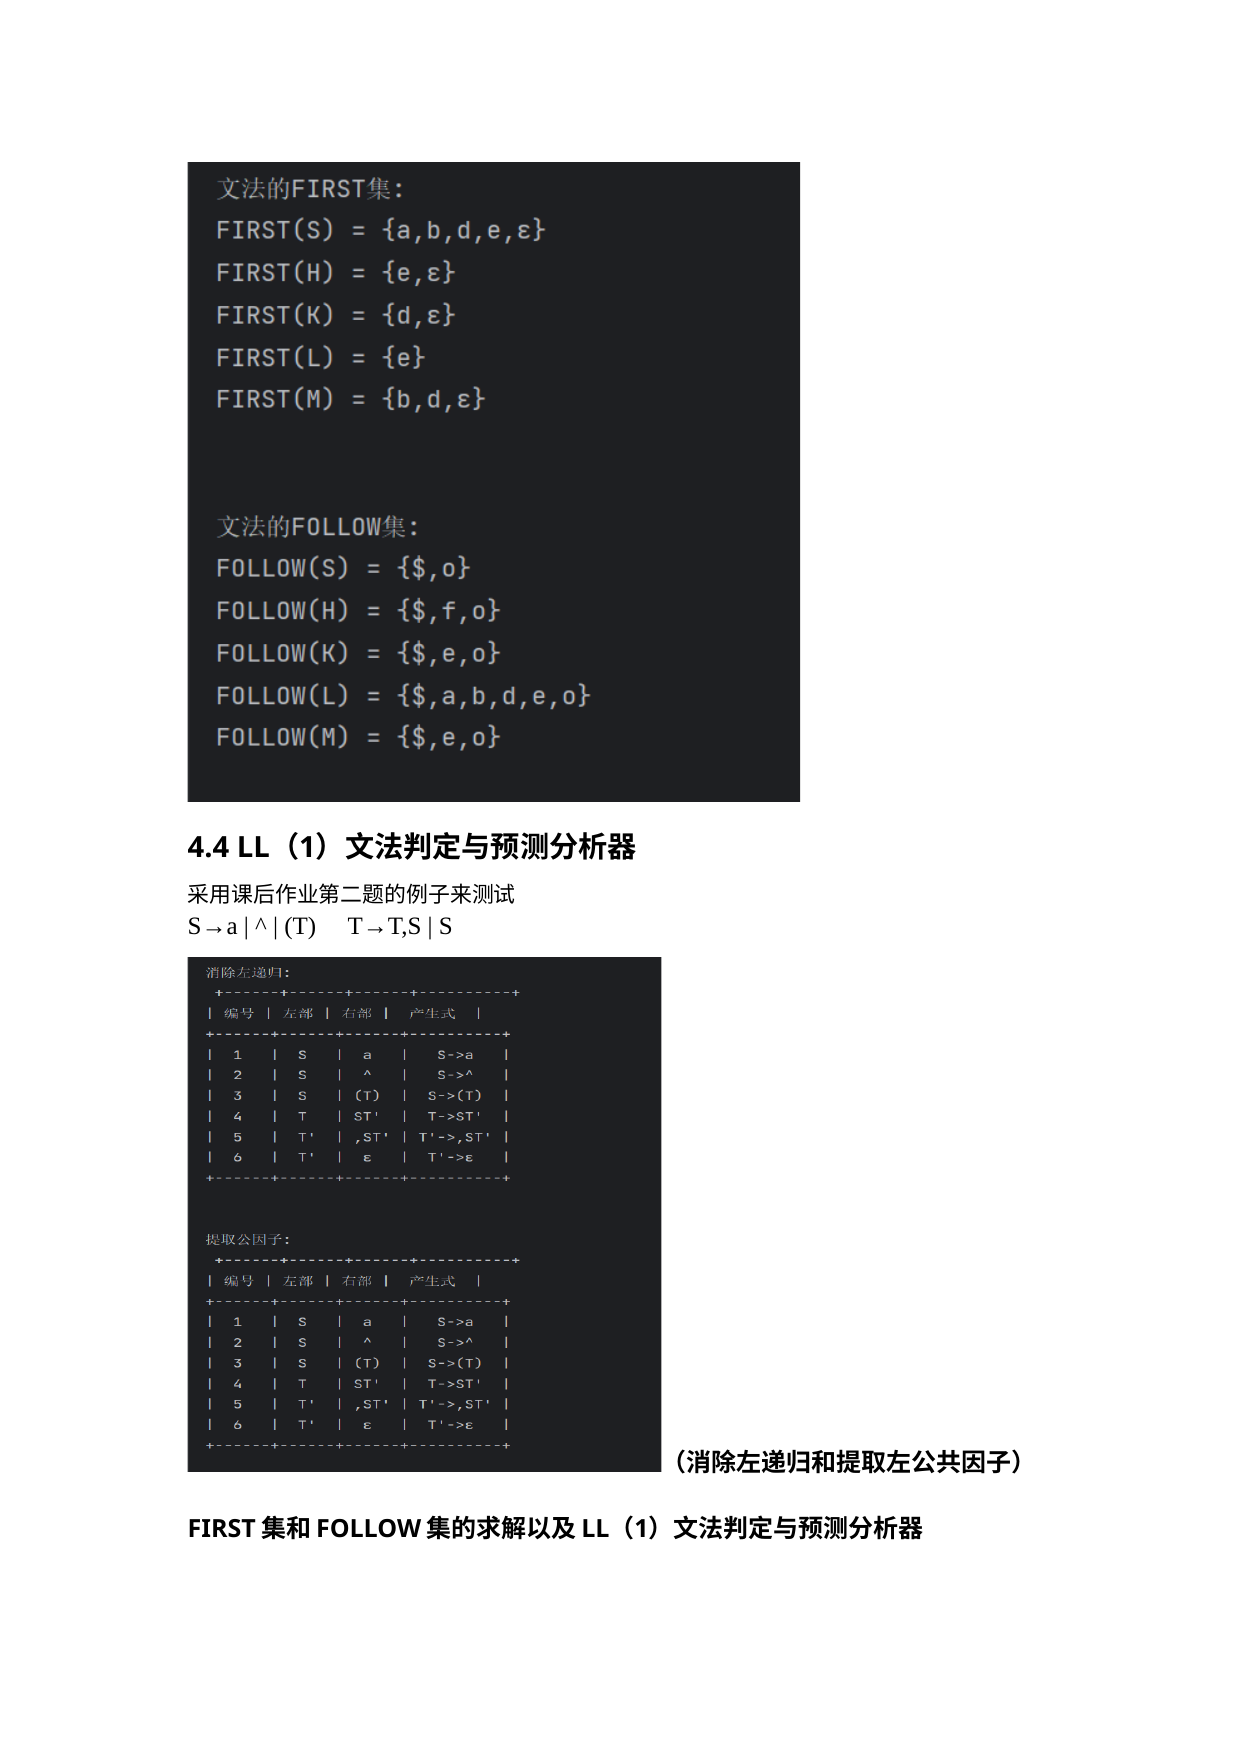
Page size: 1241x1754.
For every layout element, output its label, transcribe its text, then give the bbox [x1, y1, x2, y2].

text S→a | ^ | (T) T→T,S | S [187, 909, 1053, 942]
picture [187, 957, 662, 1472]
text FIRST集和FOLLOW集的求解以及LL（1）文法判定与预测分析器 [187, 1494, 1053, 1559]
text 采用课后作业第二题的例子来测试 [187, 877, 1053, 909]
picture [187, 162, 800, 802]
text 4.4 LL（1）文法判定与预测分析器 [187, 812, 1053, 877]
